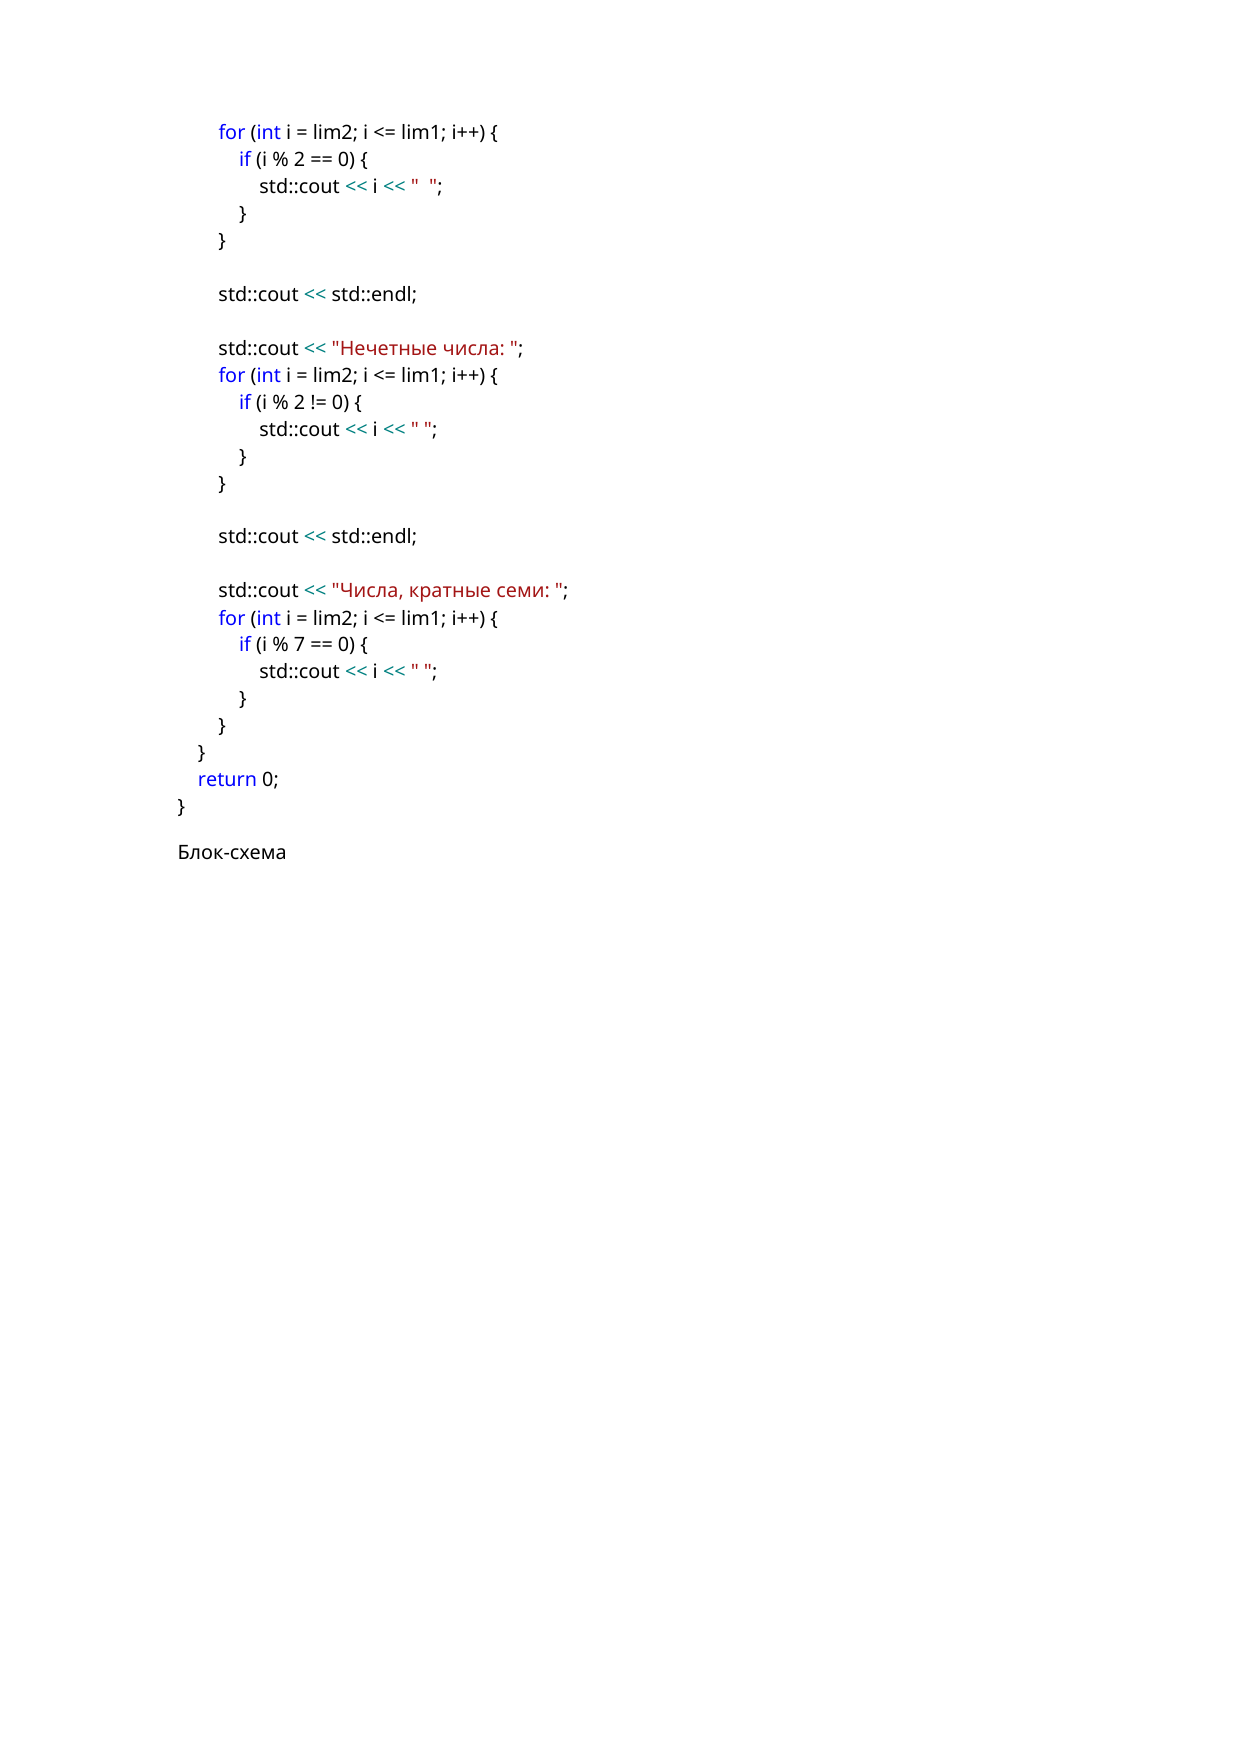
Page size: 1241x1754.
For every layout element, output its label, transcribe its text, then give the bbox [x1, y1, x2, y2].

text for (int i = lim2; i <= lim1; i++) { [177, 604, 1152, 631]
text if (i % 7 == 0) { [177, 631, 1152, 658]
text } [177, 226, 1152, 253]
text std::cout << i << " "; [177, 658, 1152, 685]
text } [177, 739, 1152, 766]
text std::cout << i << " "; [177, 415, 1152, 442]
text } [177, 685, 1152, 712]
text } [177, 469, 1152, 496]
text } [177, 199, 1152, 226]
text Блок-схема [177, 838, 1152, 865]
text } [177, 712, 1152, 739]
text std::cout << std::endl; [177, 523, 1152, 550]
text std::cout << "Нечетные числа: "; [177, 334, 1152, 361]
text std::cout << i << " "; [177, 172, 1152, 199]
text std::cout << "Числа, кратные семи: "; [177, 577, 1152, 604]
text return 0; [177, 766, 1152, 793]
text for (int i = lim2; i <= lim1; i++) { [177, 118, 1152, 145]
text for (int i = lim2; i <= lim1; i++) { [177, 361, 1152, 388]
text if (i % 2 != 0) { [177, 388, 1152, 415]
text std::cout << std::endl; [177, 280, 1152, 307]
text if (i % 2 == 0) { [177, 145, 1152, 172]
text } [177, 793, 1152, 819]
text } [177, 442, 1152, 469]
